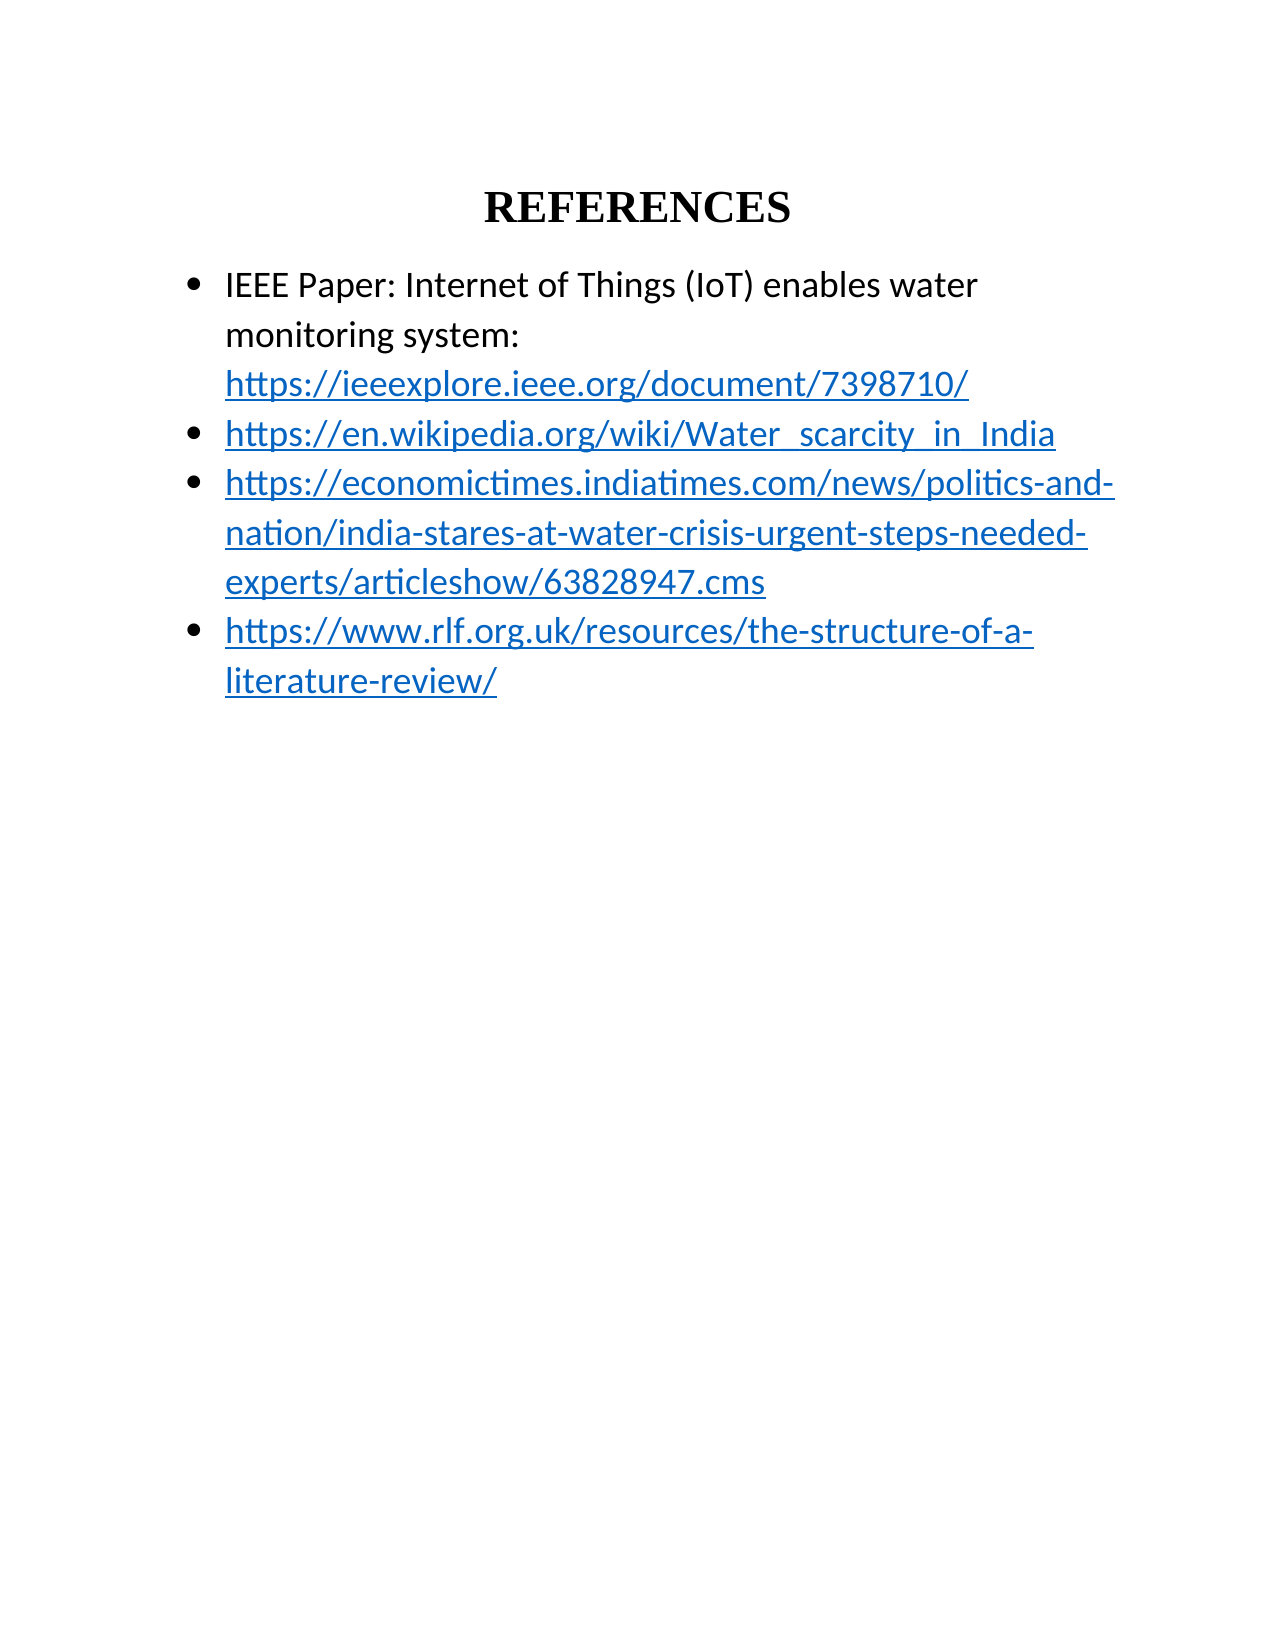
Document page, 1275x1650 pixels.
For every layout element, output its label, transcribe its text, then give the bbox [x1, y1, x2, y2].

list https://ieeexplore.ieee.org/document/7398710/ [225, 360, 1125, 406]
list https://economictimes.indiatimes.com/news/politics-and-nation/india-stares-at-water-crisis-urgent-steps-needed-experts/articleshow/63828947.cms [187, 459, 1125, 604]
subtitle REFERENCES [150, 179, 1125, 232]
list https://en.wikipedia.org/wiki/Water_scarcity_in_India [187, 409, 1125, 455]
list IEEE Paper: Internet of Things (IoT) enables water monitoring system: [187, 261, 1125, 356]
list https://www.rlf.org.uk/resources/the-structure-of-a-literature-review/ [187, 607, 1125, 703]
